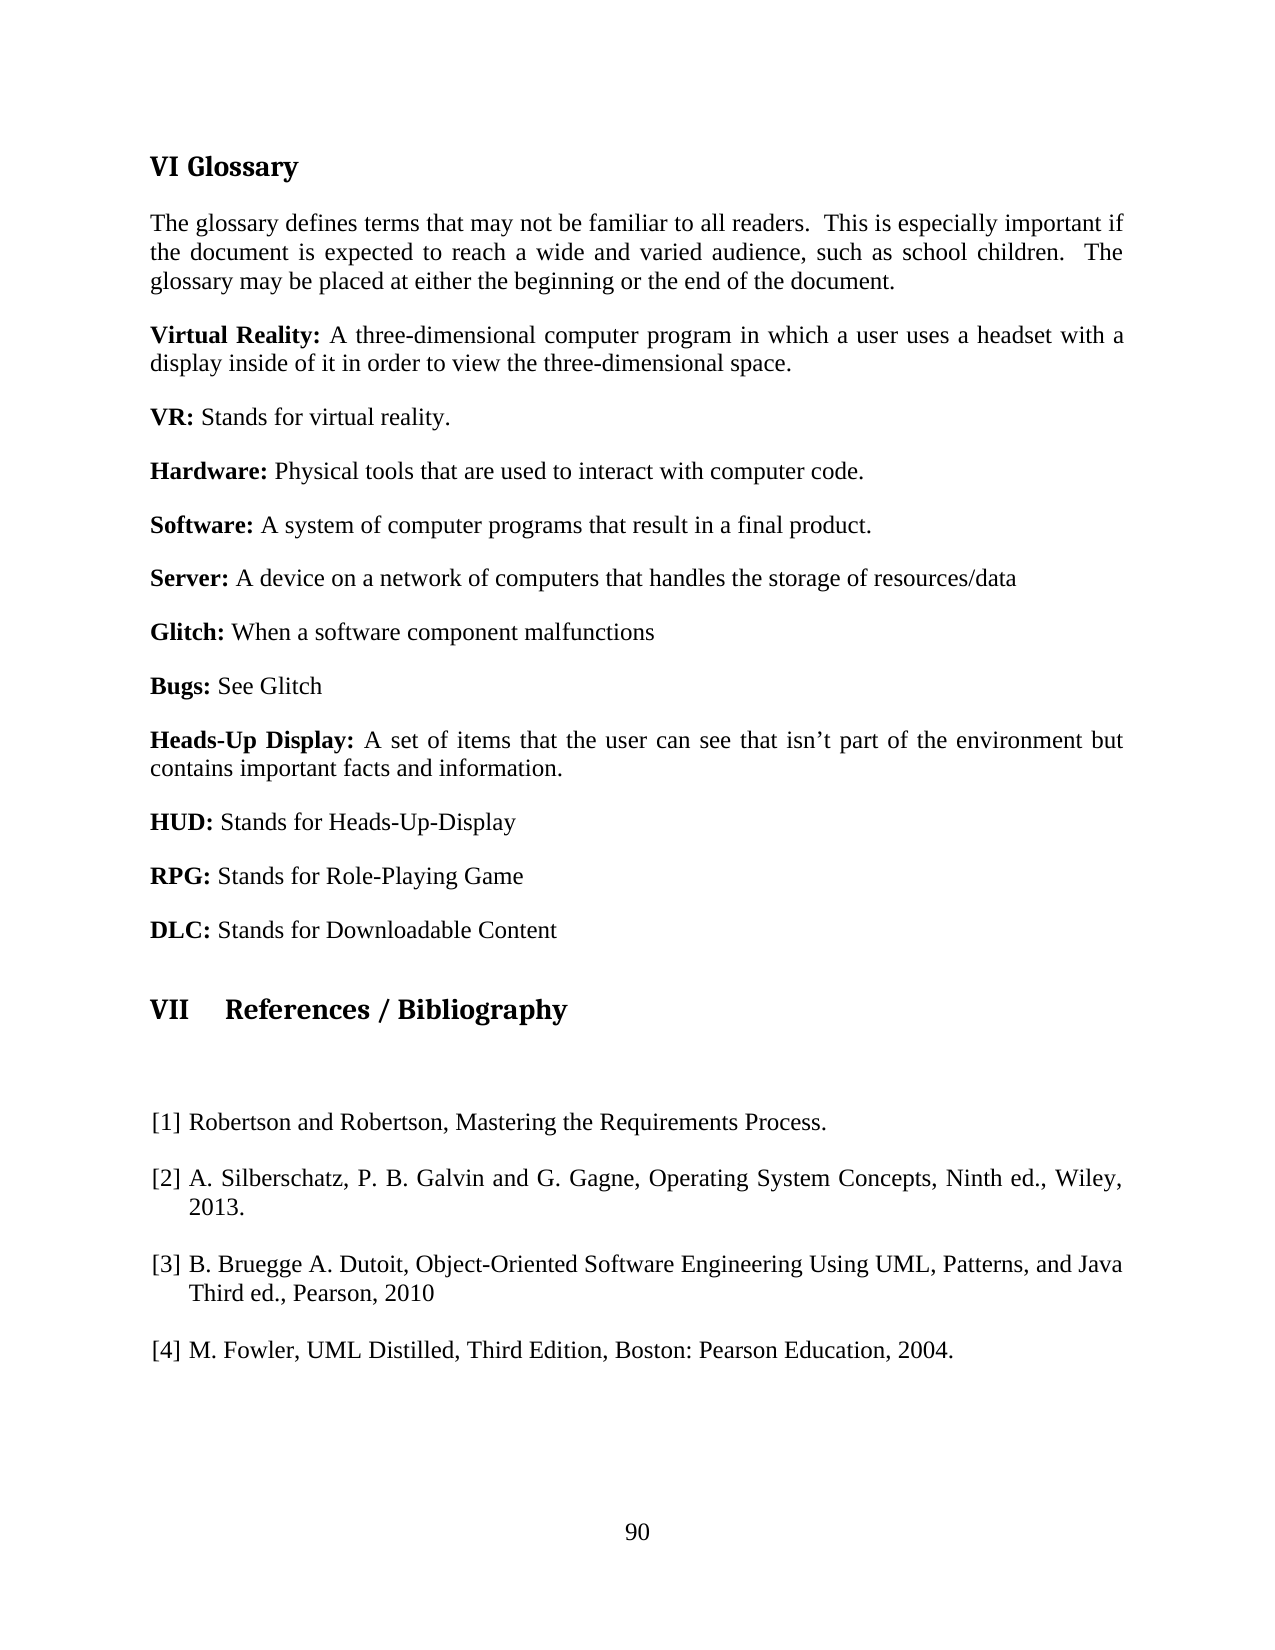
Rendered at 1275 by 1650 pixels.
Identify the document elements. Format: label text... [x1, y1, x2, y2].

text Bugs: See Glitch [150, 671, 1125, 700]
text HUD: Stands for Heads-Up-Display [150, 807, 1125, 836]
text DLC: Stands for Downloadable Content [150, 915, 1125, 943]
table_header Robertson and Robertson, Mastering the Requirements Process. [187, 1080, 1125, 1137]
subtitle Glossary [150, 150, 1125, 183]
text Server: A device on a network of computers that handles the storage of resources/data [150, 563, 1125, 592]
table_cell [4] [150, 1308, 187, 1365]
text The glossary defines terms that may not be familiar to all readers. This is especially important if the document is expected to reach a wide and varied audience, such as school children. The glossary may be placed at either the beginning or the end of the document. [150, 208, 1125, 295]
table_cell A. Silberschatz, P. B. Galvin and G. Gagne, Operating System Concepts, Ninth ed., Wiley, 2013. [187, 1137, 1125, 1223]
text Heads-Up Display: A set of items that the user can see that isn’t part of the environment but contains important facts and information. [150, 725, 1125, 782]
text Glitch: When a software component malfunctions [150, 617, 1125, 646]
text VR: Stands for virtual reality. [150, 402, 1125, 431]
table_header [1] [150, 1080, 187, 1137]
table_cell B. Bruegge A. Dutoit, Object-Oriented Software Engineering Using UML, Patterns, and Java Third ed., Pearson, 2010 [187, 1223, 1125, 1308]
text Virtual Reality: A three-dimensional computer program in which a user uses a headset with a display inside of it in order to view the three-dimensional space. [150, 320, 1125, 377]
table_cell [3] [150, 1223, 187, 1308]
subtitle References / Bibliography [150, 993, 1125, 1027]
table_cell [2] [150, 1137, 187, 1223]
table_cell M. Fowler, UML Distilled, Third Edition, Boston: Pearson Education, 2004. [187, 1308, 1125, 1365]
text RPG: Stands for Role-Playing Game [150, 861, 1125, 890]
text Hardware: Physical tools that are used to interact with computer code. [150, 456, 1125, 485]
text Software: A system of computer programs that result in a final product. [150, 510, 1125, 538]
